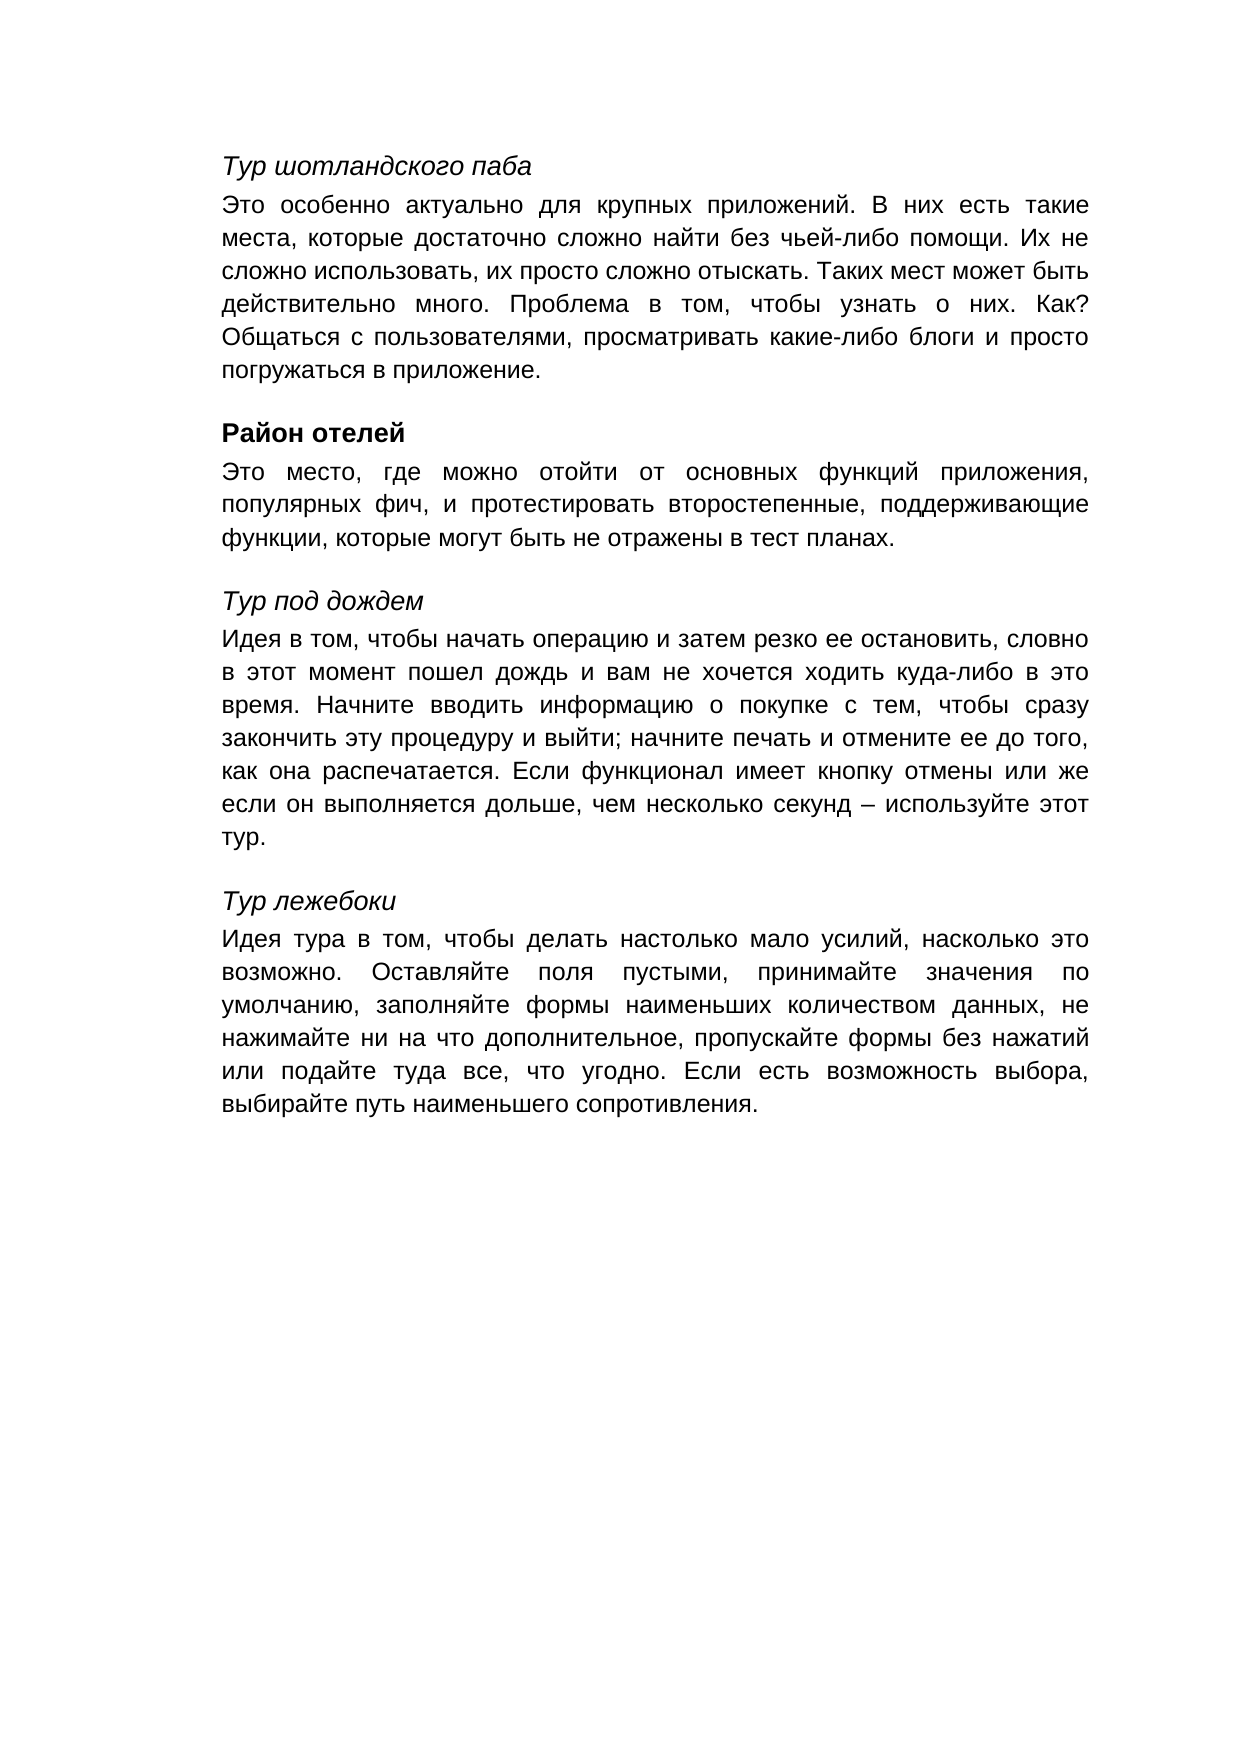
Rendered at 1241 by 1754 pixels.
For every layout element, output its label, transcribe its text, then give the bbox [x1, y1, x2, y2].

subtitle Тур лежебоки [221, 884, 1090, 916]
text Идея в том, чтобы начать операцию и затем резко ее остановить, словно в этот момент пошел дождь и вам не хочется ходить куда-либо в это время. Начните вводить информацию о покупке с тем, чтобы сразу закончить эту процедуру и выйти; начните печать и отмените ее до того, как она распечатается. Если функционал имеет кнопку отмены или же если он выполняется дольше, чем несколько секунд – используйте этот тур. [221, 624, 1090, 851]
text Это особенно актуально для крупных приложений. В них есть такие места, которые достаточно сложно найти без чьей-либо помощи. Их не сложно использовать, их просто сложно отыскать. Таких мест может быть действительно много. Проблема в том, чтобы узнать о них. Как? Общаться с пользователями, просматривать какие-либо блоги и просто погружаться в приложение. [221, 189, 1090, 383]
subtitle Район отелей [221, 417, 1090, 448]
subtitle Тур шотландского паба [221, 150, 1090, 181]
subtitle Тур под дождем [221, 585, 1090, 616]
text Идея тура в том, чтобы делать настолько мало усилий, насколько это возможно. Оставляйте поля пустыми, принимайте значения по умолчанию, заполняйте формы наименьших количеством данных, не нажимайте ни на что дополнительное, пропускайте формы без нажатий или подайте туда все, что угодно. Если есть возможность выбора, выбирайте путь наименьшего сопротивления. [221, 924, 1090, 1118]
text Это место, где можно отойти от основных функций приложения, популярных фич, и протестировать второстепенные, поддерживающие функции, которые могут быть не отражены в тест планах. [221, 456, 1090, 551]
